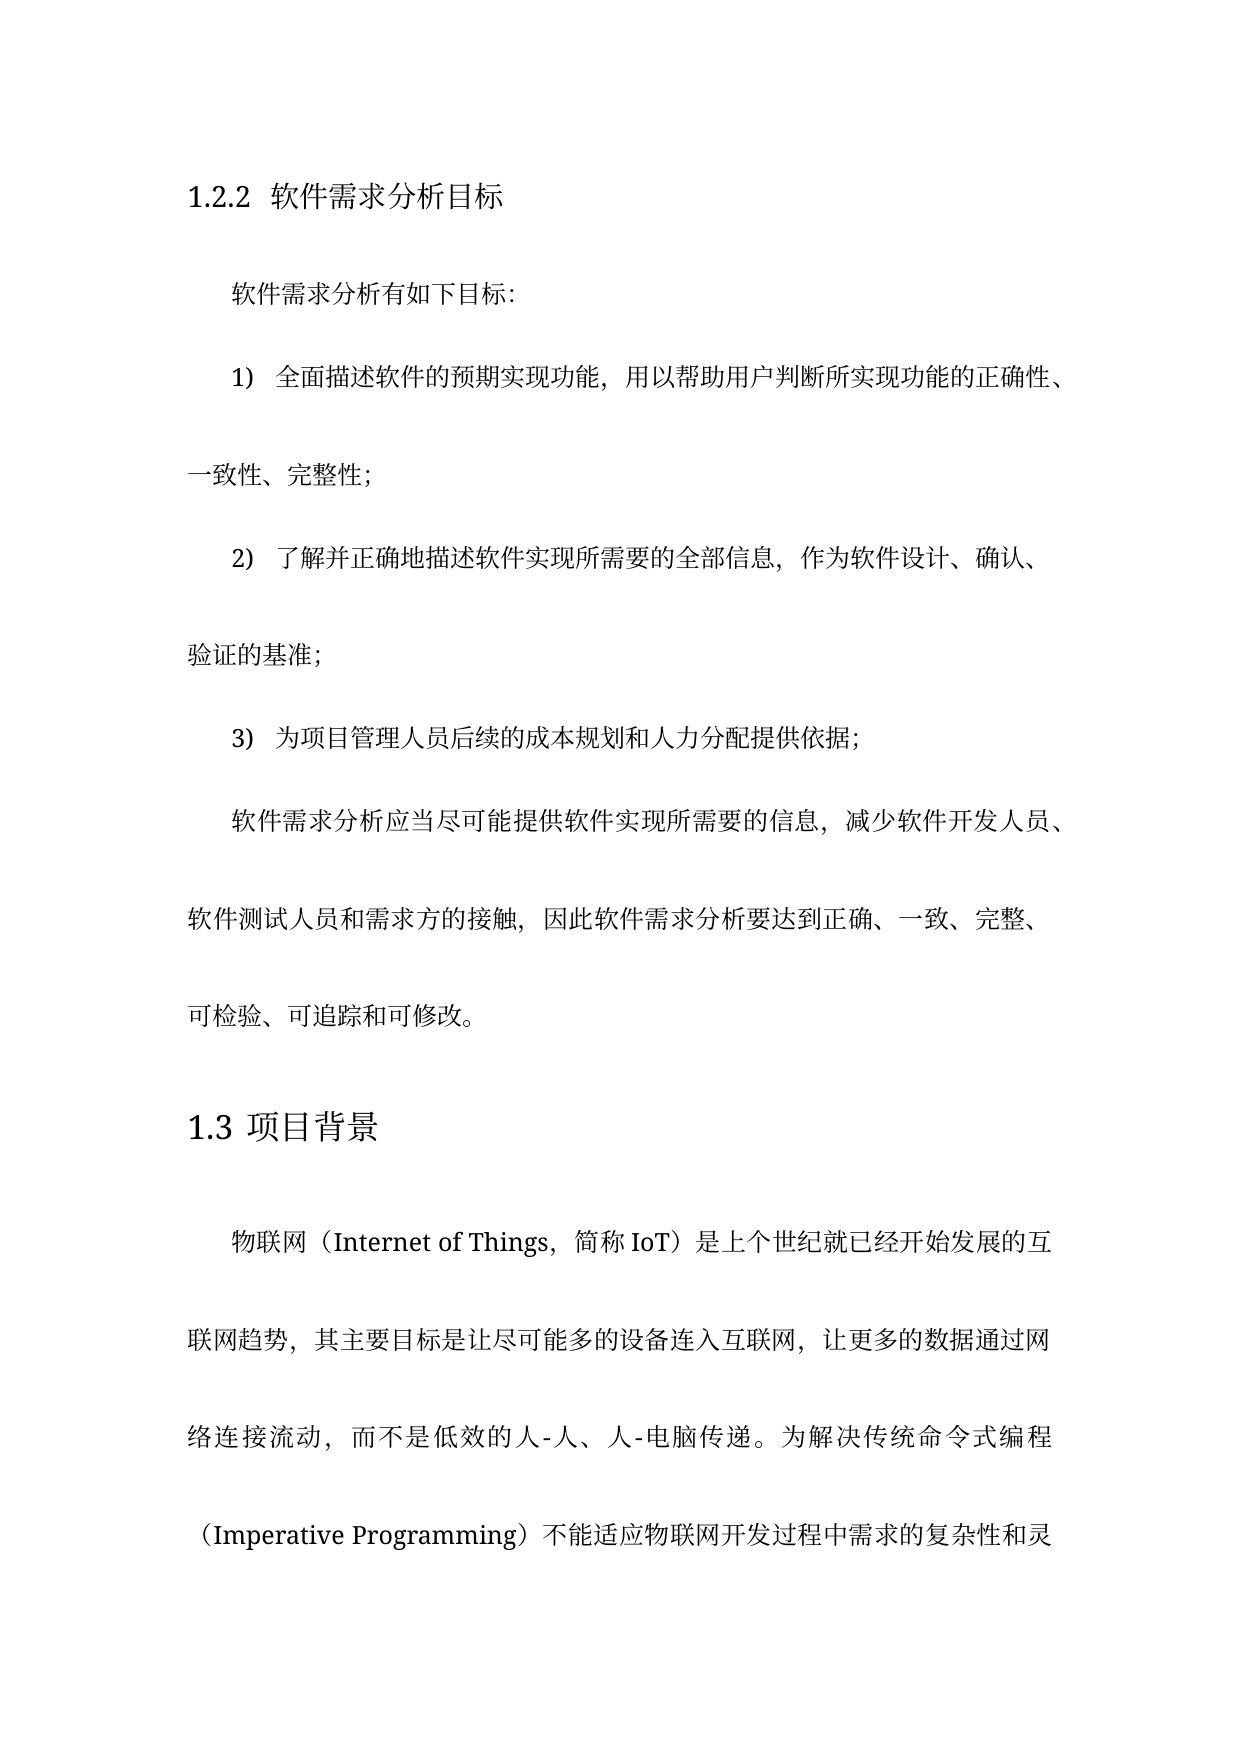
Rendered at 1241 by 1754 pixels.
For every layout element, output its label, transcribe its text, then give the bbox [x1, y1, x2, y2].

text 1) 全面描述软件的预期实现功能，用以帮助用户判断所实现功能的正确性、一致性、完整性； [187, 343, 1053, 506]
text 软件需求分析有如下目标： [187, 261, 1053, 326]
text 软件需求分析应当尽可能提供软件实现所需要的信息，减少软件开发人员、软件测试人员和需求方的接触，因此软件需求分析要达到正确、一致、完整、可检验、可追踪和可修改。 [187, 787, 1053, 1047]
text 3) 为项目管理人员后续的成本规划和人力分配提供依据； [187, 704, 1053, 769]
text 2) 了解并正确地描述软件实现所需要的全部信息，作为软件设计、确认、验证的基准； [187, 524, 1053, 686]
subtitle 项目背景 [187, 1092, 1053, 1157]
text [187, 1208, 1053, 1566]
list 软件需求分析目标 [187, 162, 1053, 227]
